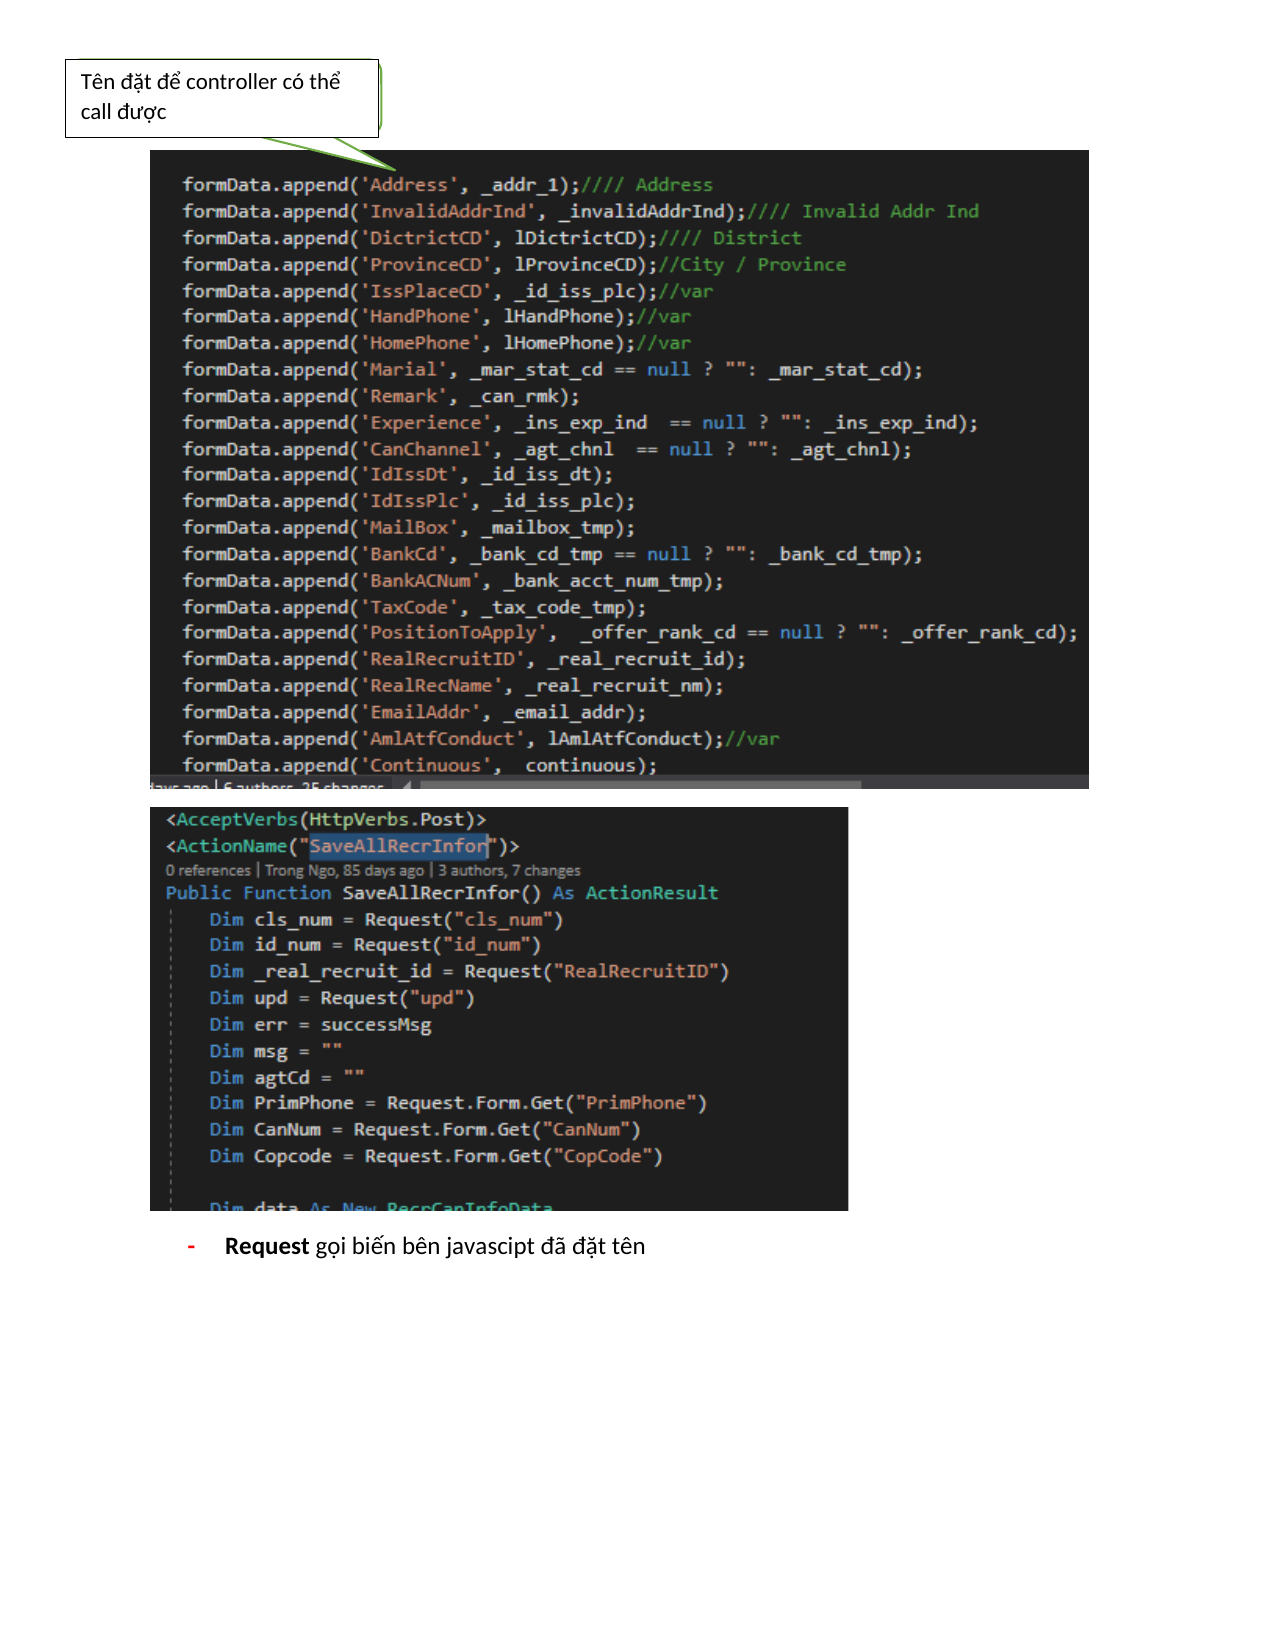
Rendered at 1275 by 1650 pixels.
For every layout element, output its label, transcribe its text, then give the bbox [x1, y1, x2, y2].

list Request gọi biến bên javascipt đã đặt tên [187, 1230, 1125, 1260]
picture [150, 150, 1089, 789]
picture [150, 807, 849, 1211]
